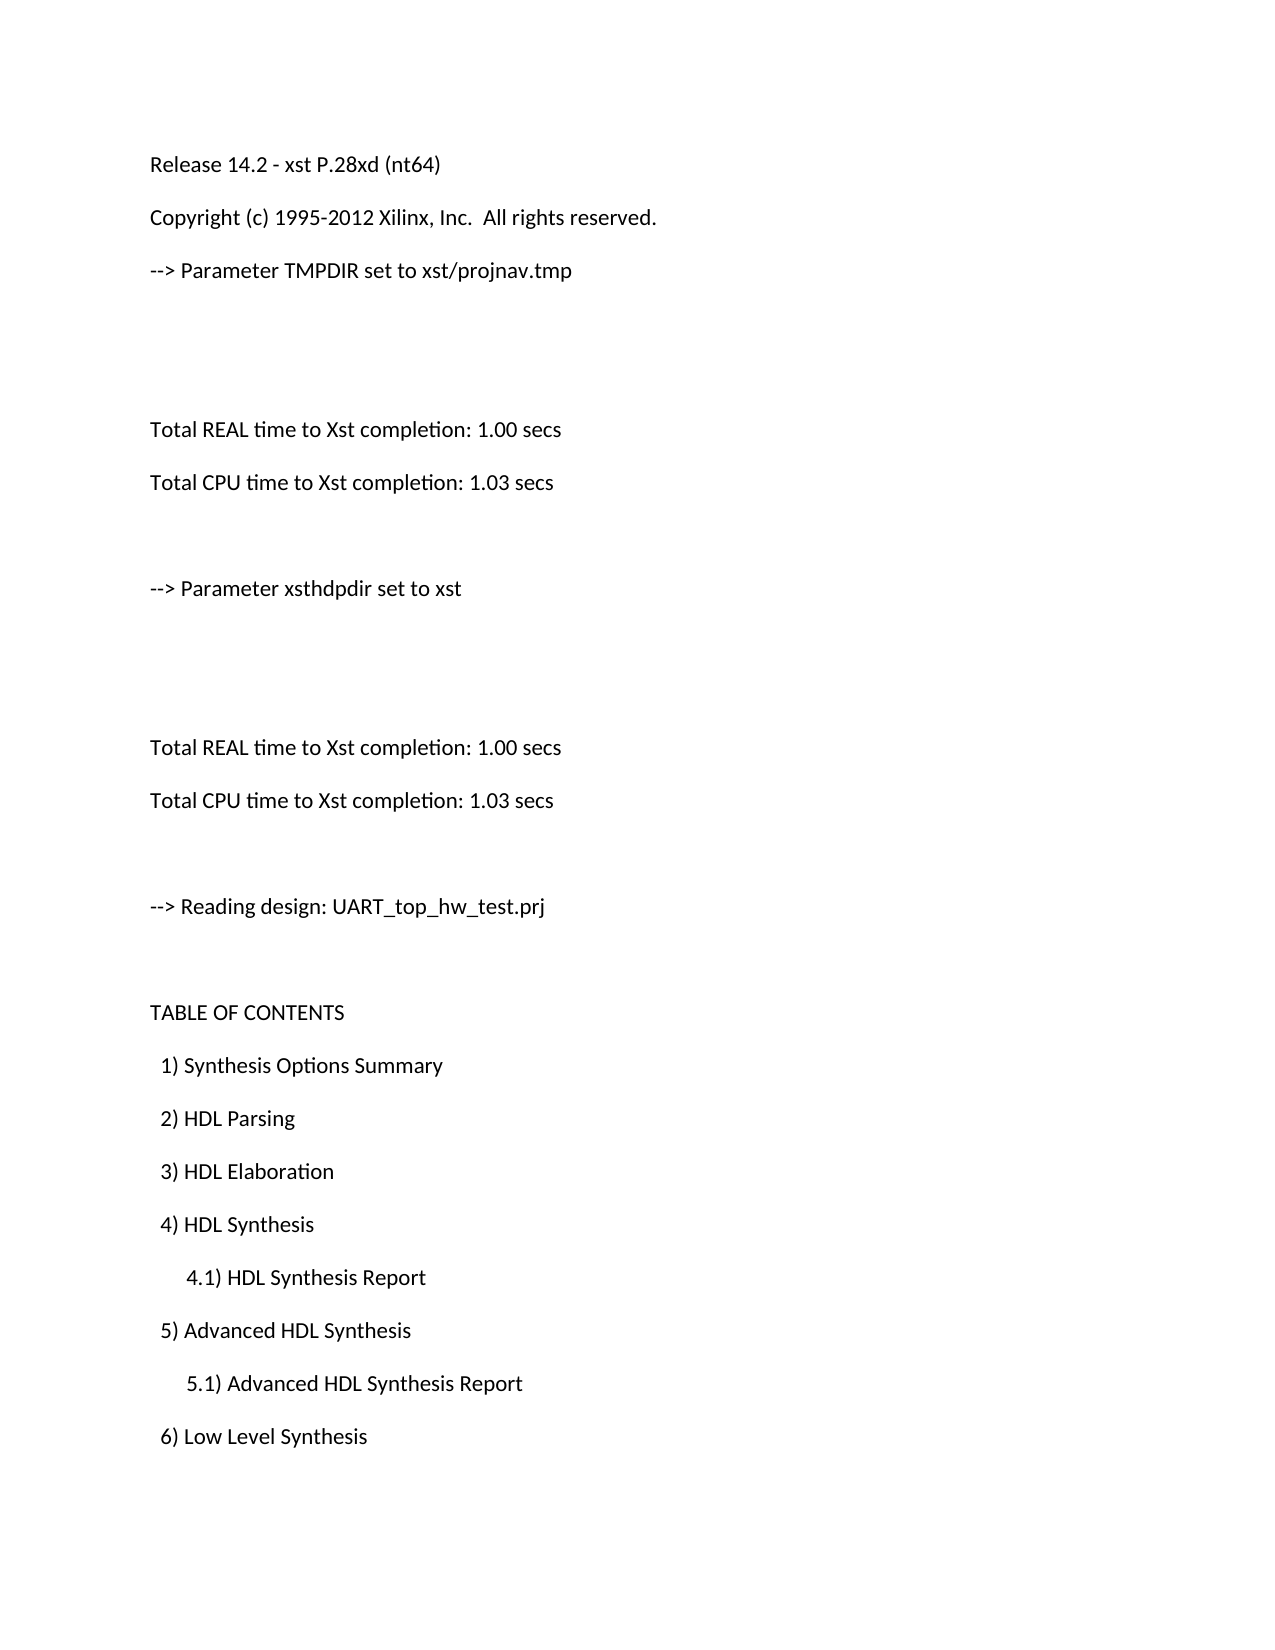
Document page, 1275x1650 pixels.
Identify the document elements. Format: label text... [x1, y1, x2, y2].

text 3) HDL Elaboration [150, 1157, 1125, 1185]
text 4) HDL Synthesis [150, 1210, 1125, 1238]
text Total REAL time to Xst completion: 1.00 secs [150, 415, 1125, 443]
text Total CPU time to Xst completion: 1.03 secs [150, 786, 1125, 814]
text TABLE OF CONTENTS [150, 998, 1125, 1026]
text 2) HDL Parsing [150, 1104, 1125, 1132]
text 5) Advanced HDL Synthesis [150, 1316, 1125, 1344]
text Copyright (c) 1995-2012 Xilinx, Inc. All rights reserved. [150, 203, 1125, 231]
text --> Parameter xsthdpdir set to xst [150, 574, 1125, 602]
text 1) Synthesis Options Summary [150, 1051, 1125, 1079]
text 5.1) Advanced HDL Synthesis Report [150, 1369, 1125, 1397]
text Total REAL time to Xst completion: 1.00 secs [150, 733, 1125, 761]
text --> Reading design: UART_top_hw_test.prj [150, 892, 1125, 920]
text --> Parameter TMPDIR set to xst/projnav.tmp [150, 256, 1125, 284]
text 4.1) HDL Synthesis Report [150, 1263, 1125, 1291]
text Total CPU time to Xst completion: 1.03 secs [150, 468, 1125, 496]
text Release 14.2 - xst P.28xd (nt64) [150, 150, 1125, 178]
text 6) Low Level Synthesis [150, 1422, 1125, 1451]
